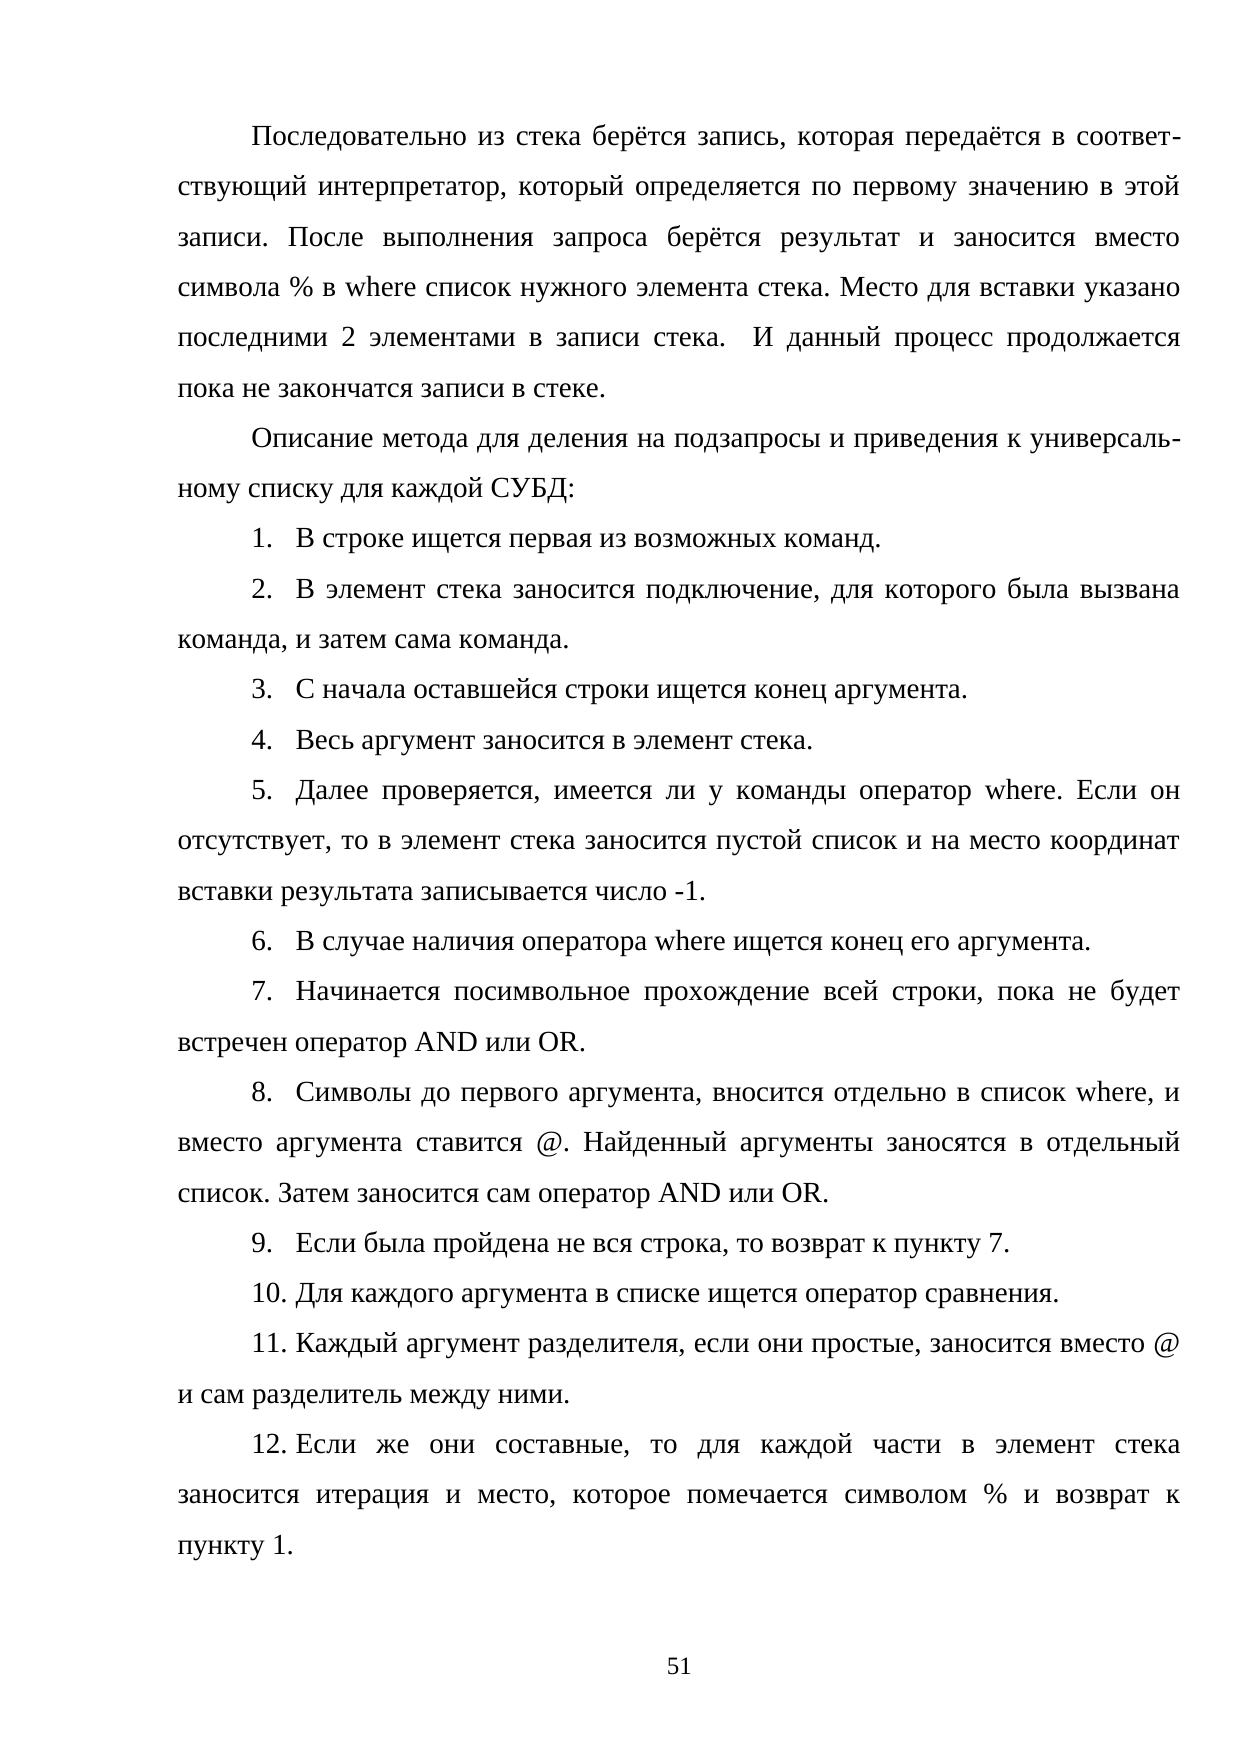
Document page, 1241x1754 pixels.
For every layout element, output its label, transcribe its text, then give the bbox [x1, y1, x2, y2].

list Если же они составные, то для каждой части в элемент стека заносится итерация и место, которое помечается символом % и возврат к пункту 1. [177, 1426, 1181, 1560]
list В элемент стека заносится подключение, для которого была вызвана команда, и затем сама команда. [177, 571, 1181, 655]
list Если была пройдена не вся строка, то возврат к пункту 7. [177, 1225, 1181, 1258]
list Весь аргумент заносится в элемент стека. [177, 722, 1181, 755]
list Начинается посимвольное прохождение всей строки, пока не будет встречен оператор AND или OR. [177, 973, 1181, 1057]
list В строке ищется первая из возможных команд. [177, 521, 1181, 554]
list Каждый аргумент разделителя, если они простые, заносится вместо @ и сам разделитель между ними. [177, 1326, 1181, 1409]
list Символы до первого аргумента, вносится отдельно в список where, и вместо аргумента ставится @. Найденный аргументы заносятся в отдельный список. Затем заносится сам оператор AND или OR. [177, 1074, 1181, 1208]
list С начала оставшейся строки ищется конец аргумента. [177, 672, 1181, 705]
list Далее проверяется, имеется ли у команды оператор where. Если он отсутствует, то в элемент стека заносится пустой список и на место координат вставки результата записывается число -1. [177, 772, 1181, 906]
text Описание метода для деления на подзапросы и приведения к универсальному списку для каждой СУБД: [177, 420, 1181, 504]
list Для каждого аргумента в списке ищется оператор сравнения. [177, 1275, 1181, 1309]
list В случае наличия оператора where ищется конец его аргумента. [177, 923, 1181, 957]
text Последовательно из стека берётся запись, которая передаётся в соответствующий интерпретатор, который определяется по первому значению в этой записи. После выполнения запроса берётся результат и заносится вместо символа % в where список нужного элемента стека. Место для вставки указано последними 2 элементами в записи стека. И данный процесс продолжается пока не закончатся записи в стеке. [177, 118, 1181, 403]
